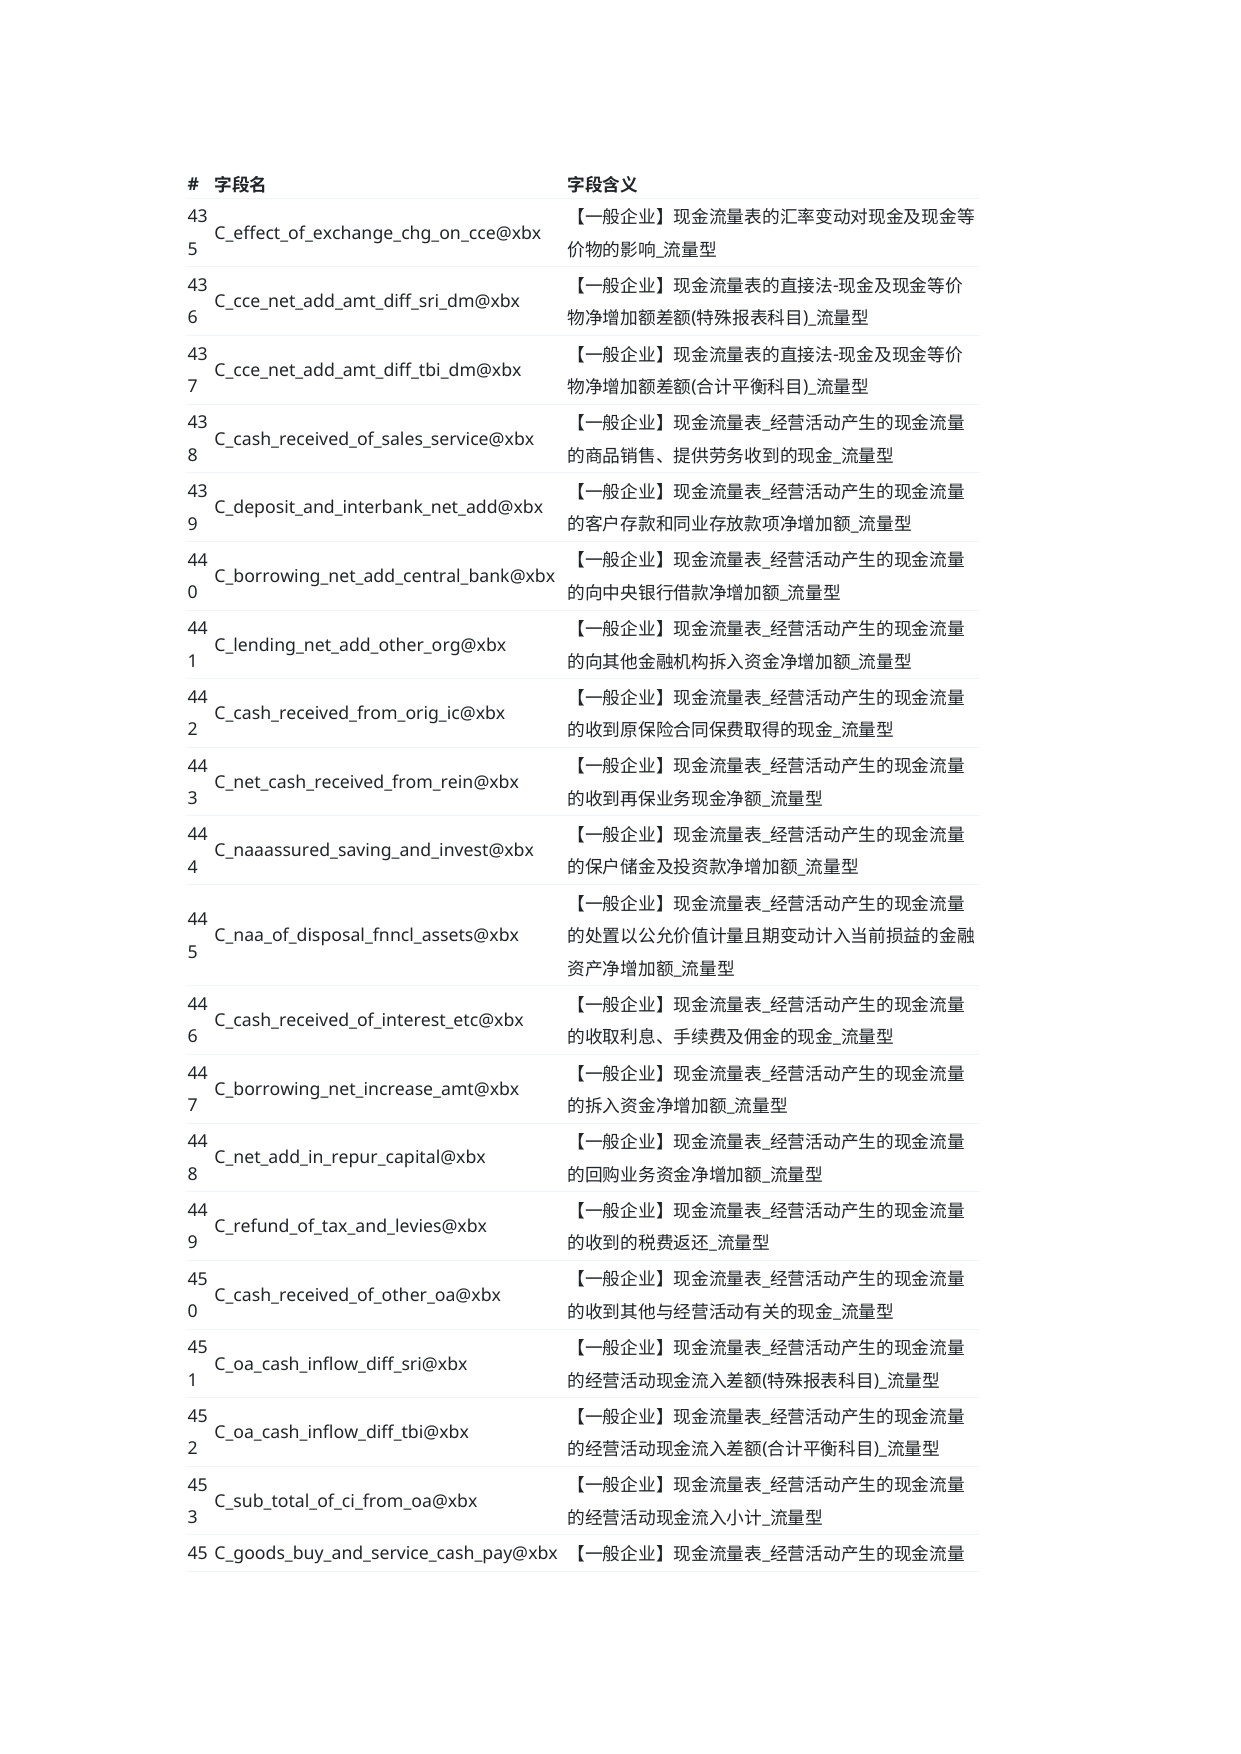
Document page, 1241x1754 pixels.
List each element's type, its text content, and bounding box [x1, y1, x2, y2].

table_cell 【一般企业】现金流量表_经营活动产生的现金流量的处置以公允价值计量且期变动计入当前损益的金融资产净增加额_流量型 [566, 885, 980, 985]
table_cell 444 [186, 816, 212, 884]
table_cell 【一般企业】现金流量表的直接法-现金及现金等价物净增加额差额(合计平衡科目)_流量型 [566, 336, 980, 403]
table_cell C_net_cash_received_from_rein@xbx [213, 748, 566, 815]
table_cell 443 [186, 748, 212, 815]
table_cell 439 [186, 473, 212, 541]
table_cell 【一般企业】现金流量表_经营活动产生的现金流量的收到原保险合同保费取得的现金_流量型 [566, 679, 980, 747]
table_cell 452 [186, 1398, 212, 1466]
table_cell C_cash_received_of_interest_etc@xbx [213, 986, 566, 1054]
table_header 字段名 [213, 162, 566, 198]
table_cell 437 [186, 336, 212, 403]
table_cell 【一般企业】现金流量表_经营活动产生的现金流量的向其他金融机构拆入资金净增加额_流量型 [566, 611, 980, 678]
table_header # [186, 162, 212, 198]
table_cell 【一般企业】现金流量表_经营活动产生的现金流量的保户储金及投资款净增加额_流量型 [566, 816, 980, 884]
table_cell 435 [186, 199, 212, 266]
table_cell 436 [186, 267, 212, 335]
table_cell C_oa_cash_inflow_diff_sri@xbx [213, 1330, 566, 1397]
table_cell C_borrowing_net_increase_amt@xbx [213, 1055, 566, 1122]
table_cell 【一般企业】现金流量表_经营活动产生的现金流量的收到的税费返还_流量型 [566, 1192, 980, 1260]
table_cell C_cce_net_add_amt_diff_tbi_dm@xbx [213, 336, 566, 403]
table_cell C_sub_total_of_ci_from_oa@xbx [213, 1467, 566, 1534]
table_cell 【一般企业】现金流量表_经营活动产生的现金流量的收取利息、手续费及佣金的现金_流量型 [566, 986, 980, 1054]
table_cell C_deposit_and_interbank_net_add@xbx [213, 473, 566, 541]
table_cell C_cash_received_of_sales_service@xbx [213, 405, 566, 472]
table_cell C_cash_received_from_orig_ic@xbx [213, 679, 566, 747]
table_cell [566, 1535, 980, 1571]
table_cell 【一般企业】现金流量表_经营活动产生的现金流量的收到再保业务现金净额_流量型 [566, 748, 980, 815]
table_cell C_borrowing_net_add_central_bank@xbx [213, 542, 566, 609]
table_cell 【一般企业】现金流量表_经营活动产生的现金流量的收到其他与经营活动有关的现金_流量型 [566, 1261, 980, 1328]
table_cell C_naa_of_disposal_fnncl_assets@xbx [213, 885, 566, 985]
table_cell 【一般企业】现金流量表_经营活动产生的现金流量的拆入资金净增加额_流量型 [566, 1055, 980, 1122]
table_cell 【一般企业】现金流量表_经营活动产生的现金流量的经营活动现金流入差额(合计平衡科目)_流量型 [566, 1398, 980, 1466]
table_cell 438 [186, 405, 212, 472]
table_cell 【一般企业】现金流量表_经营活动产生的现金流量的向中央银行借款净增加额_流量型 [566, 542, 980, 609]
table_cell C_naaassured_saving_and_invest@xbx [213, 816, 566, 884]
table_cell 449 [186, 1192, 212, 1260]
table_cell 454 [186, 1535, 212, 1571]
table_cell C_oa_cash_inflow_diff_tbi@xbx [213, 1398, 566, 1466]
table_cell 450 [186, 1261, 212, 1328]
table_header 字段含义 [566, 162, 980, 198]
table_cell 442 [186, 679, 212, 747]
table_cell C_lending_net_add_other_org@xbx [213, 611, 566, 678]
table_cell C_refund_of_tax_and_levies@xbx [213, 1192, 566, 1260]
table_cell C_net_add_in_repur_capital@xbx [213, 1124, 566, 1191]
table_cell 445 [186, 885, 212, 985]
table_cell 448 [186, 1124, 212, 1191]
table_cell 【一般企业】现金流量表的汇率变动对现金及现金等价物的影响_流量型 [566, 199, 980, 266]
table_cell 【一般企业】现金流量表_经营活动产生的现金流量的回购业务资金净增加额_流量型 [566, 1124, 980, 1191]
table_cell C_effect_of_exchange_chg_on_cce@xbx [213, 199, 566, 266]
table_cell 【一般企业】现金流量表的直接法-现金及现金等价物净增加额差额(特殊报表科目)_流量型 [566, 267, 980, 335]
table_cell 440 [186, 542, 212, 609]
table_cell 453 [186, 1467, 212, 1534]
table_cell 451 [186, 1330, 212, 1397]
table_cell 446 [186, 986, 212, 1054]
table_cell C_cce_net_add_amt_diff_sri_dm@xbx [213, 267, 566, 335]
table_cell 447 [186, 1055, 212, 1122]
table_cell 【一般企业】现金流量表_经营活动产生的现金流量的经营活动现金流入差额(特殊报表科目)_流量型 [566, 1330, 980, 1397]
table_cell 441 [186, 611, 212, 678]
table_cell 【一般企业】现金流量表_经营活动产生的现金流量的商品销售、提供劳务收到的现金_流量型 [566, 405, 980, 472]
table_cell C_goods_buy_and_service_cash_pay@xbx [213, 1535, 566, 1571]
table_cell 【一般企业】现金流量表_经营活动产生的现金流量的客户存款和同业存放款项净增加额_流量型 [566, 473, 980, 541]
table_cell 【一般企业】现金流量表_经营活动产生的现金流量的经营活动现金流入小计_流量型 [566, 1467, 980, 1534]
table_cell C_cash_received_of_other_oa@xbx [213, 1261, 566, 1328]
